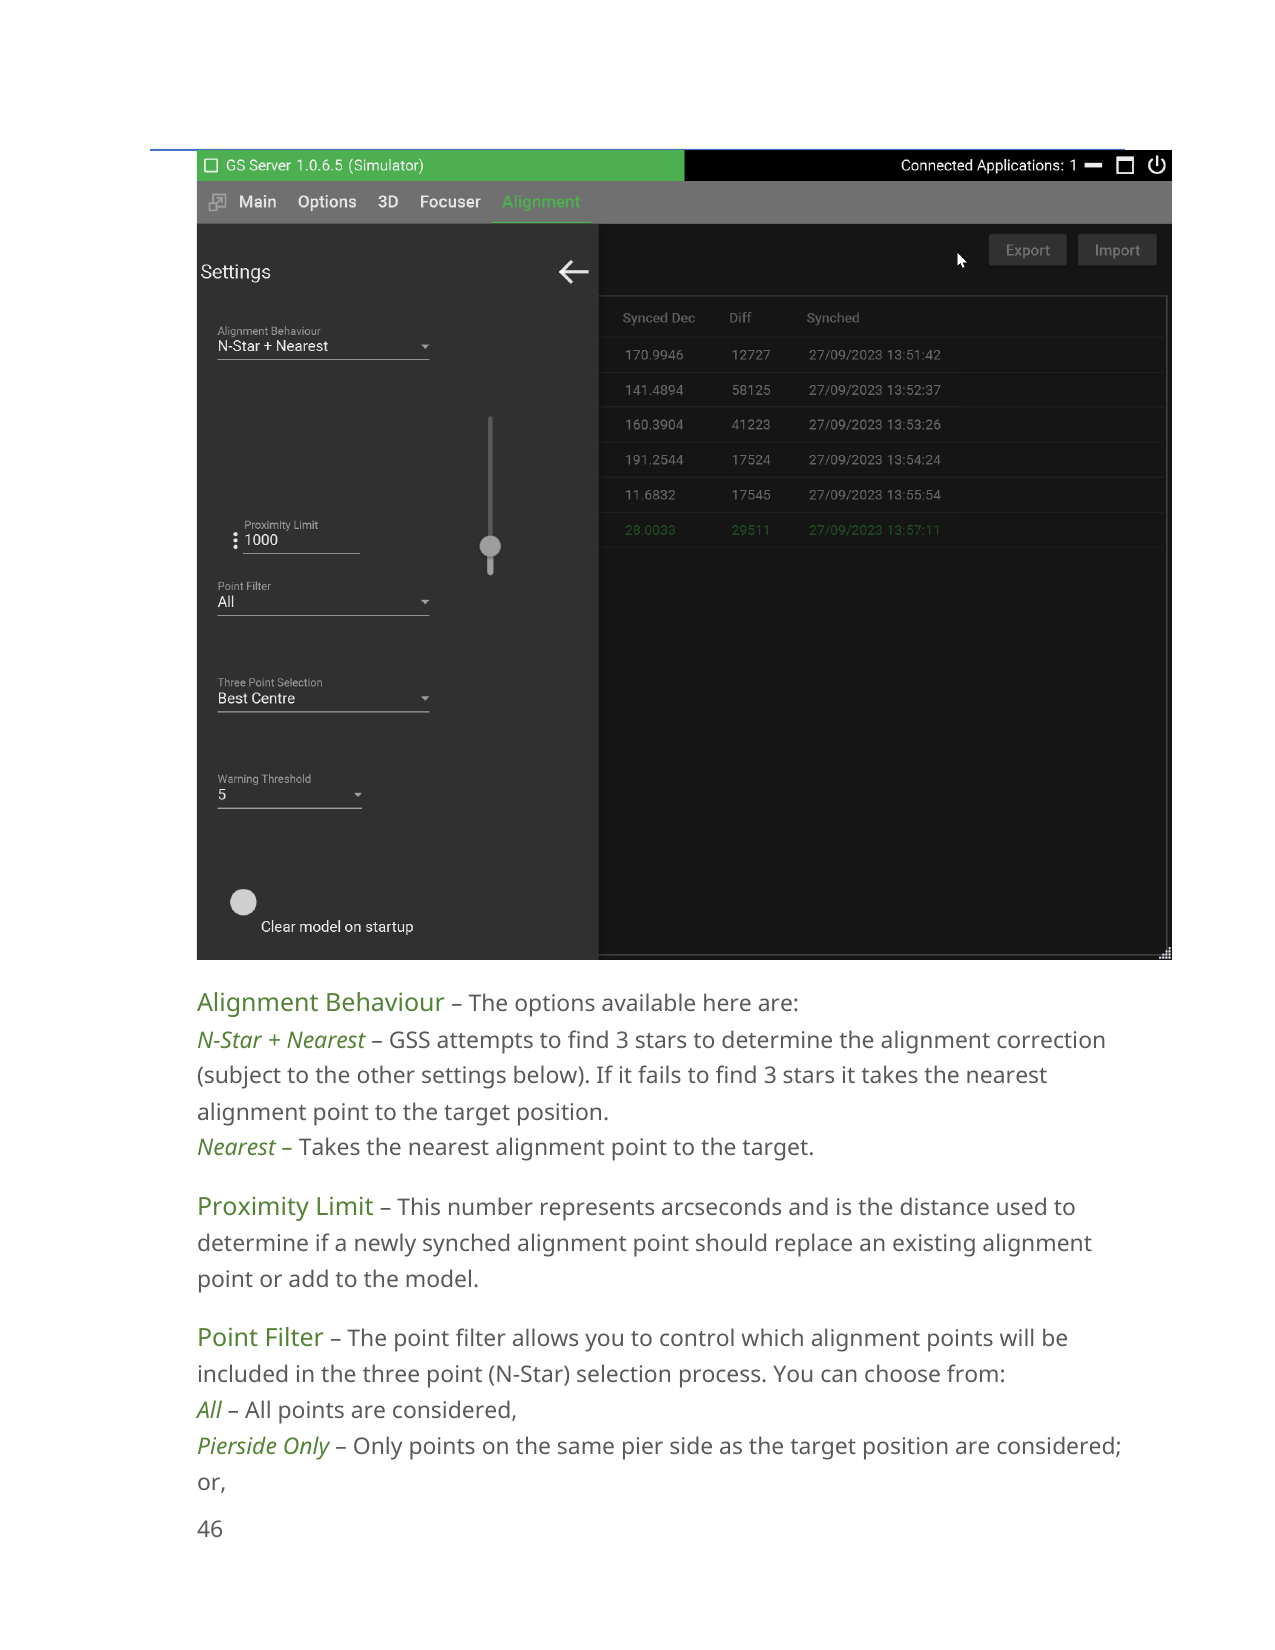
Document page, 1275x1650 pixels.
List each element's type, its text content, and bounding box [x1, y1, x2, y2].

text Alignment Behaviour – The options available here are: N-Star + Nearest – GSS attempts to find 3 stars to determine the alignment correction (subject to the other settings below). If it fails to find 3 stars it takes the nearest alignment point to the target position. Nearest – Takes the nearest alignment point to the target. [197, 985, 1125, 1163]
picture [196, 150, 1172, 960]
text Proximity Limit – This number represents arcseconds and is the distance used to determine if a newly synched alignment point should replace an existing alignment point or add to the model. [197, 1188, 1125, 1294]
